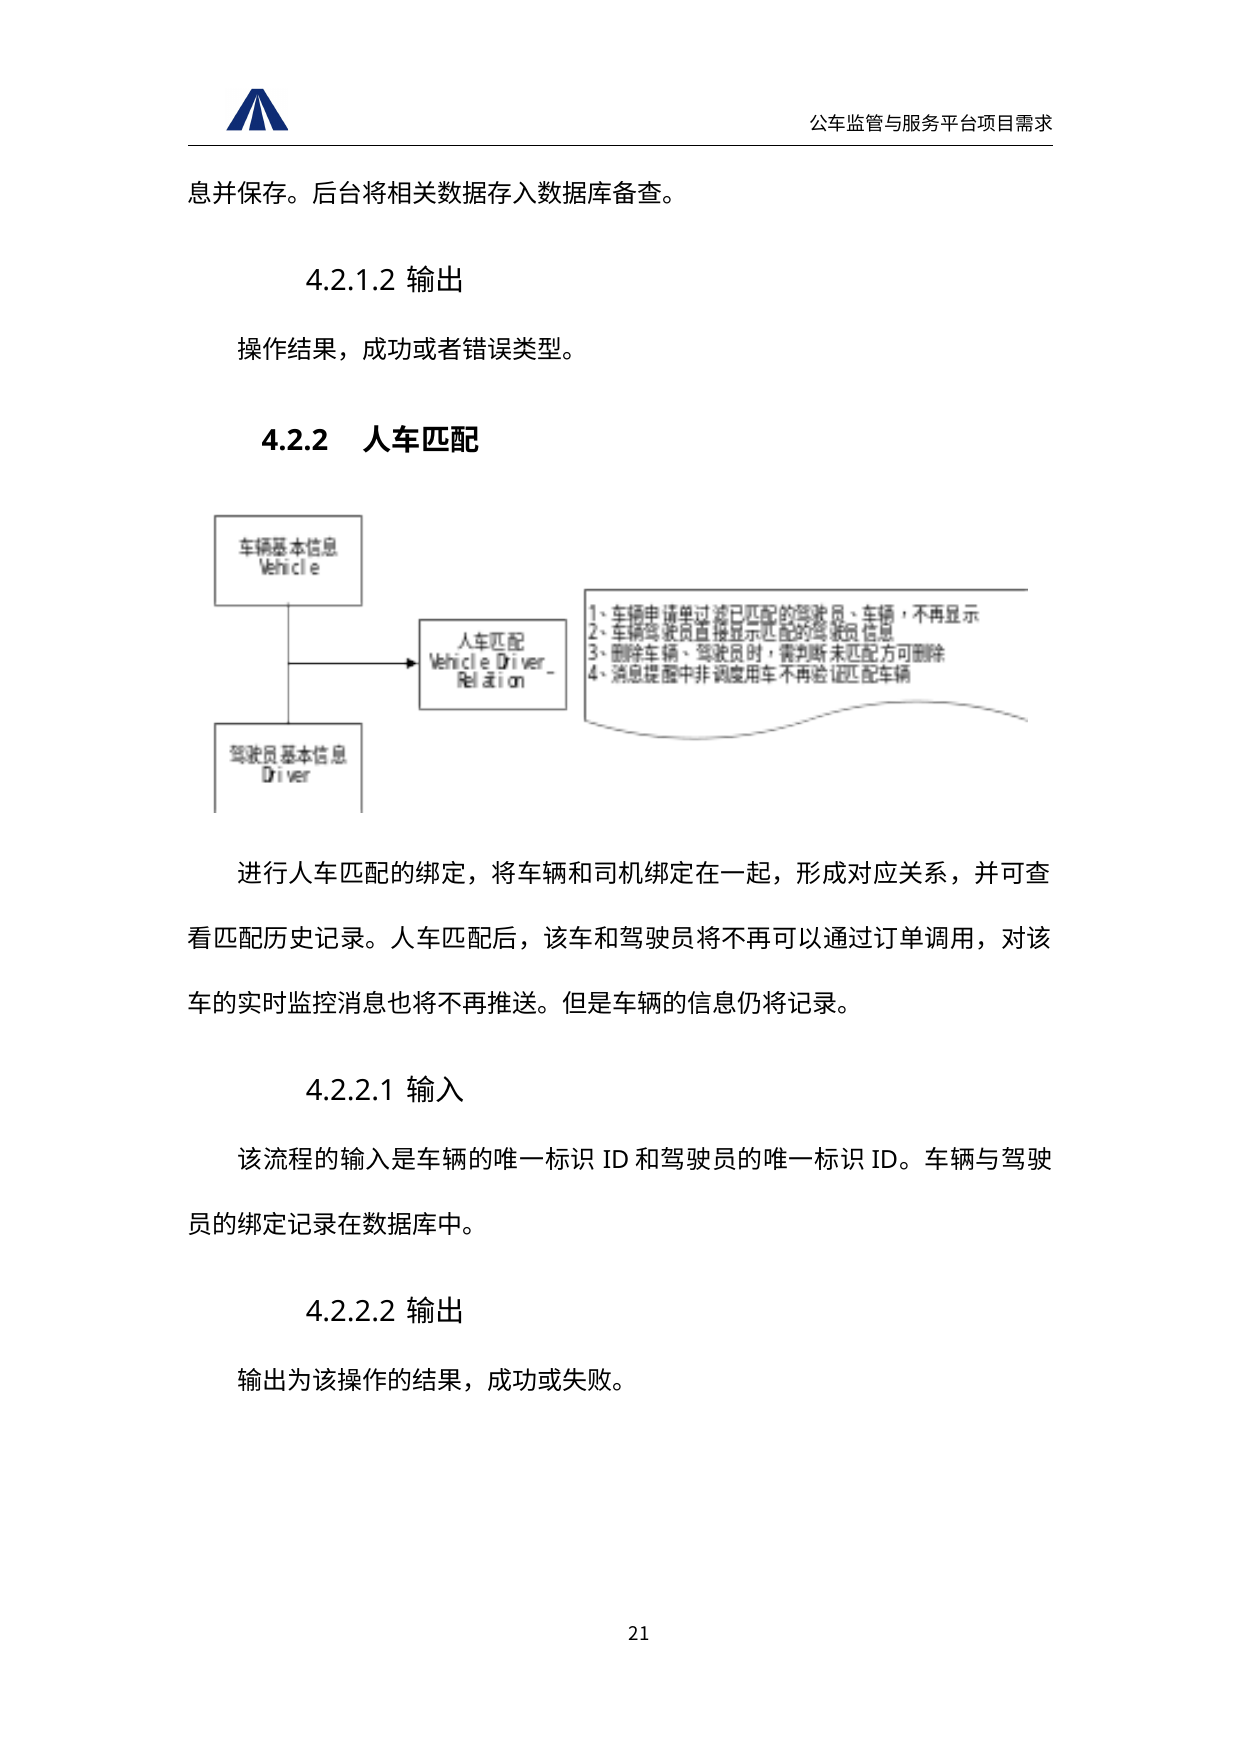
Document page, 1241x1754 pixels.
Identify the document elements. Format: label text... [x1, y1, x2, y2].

subtitle 人车匹配 [261, 405, 1053, 470]
text 进行人车匹配的绑定，将车辆和司机绑定在一起，形成对应关系，并可查看匹配历史记录。人车匹配后，该车和驾驶员将不再可以通过订单调用，对该车的实时监控消息也将不再推送。但是车辆的信息仍将记录。 [187, 839, 1053, 1034]
subtitle 输出 [306, 257, 1053, 299]
text 操作结果，成功或者错误类型。 [187, 315, 1053, 380]
subtitle 输出 [306, 1287, 1053, 1330]
text 该流程的输入是车辆的唯一标识ID和驾驶员的唯一标识ID。车辆与驾驶员的绑定记录在数据库中。 [187, 1125, 1053, 1255]
text 车管员首先选择需要管理的车辆信息类型，在对应界面中输入录入相关信息并保存。后台将相关数据存入数据库备查。 [187, 159, 1053, 224]
picture [225, 88, 289, 131]
subtitle 输入 [306, 1066, 1053, 1109]
text 输出为该操作的结果，成功或失败。 [187, 1346, 1053, 1411]
